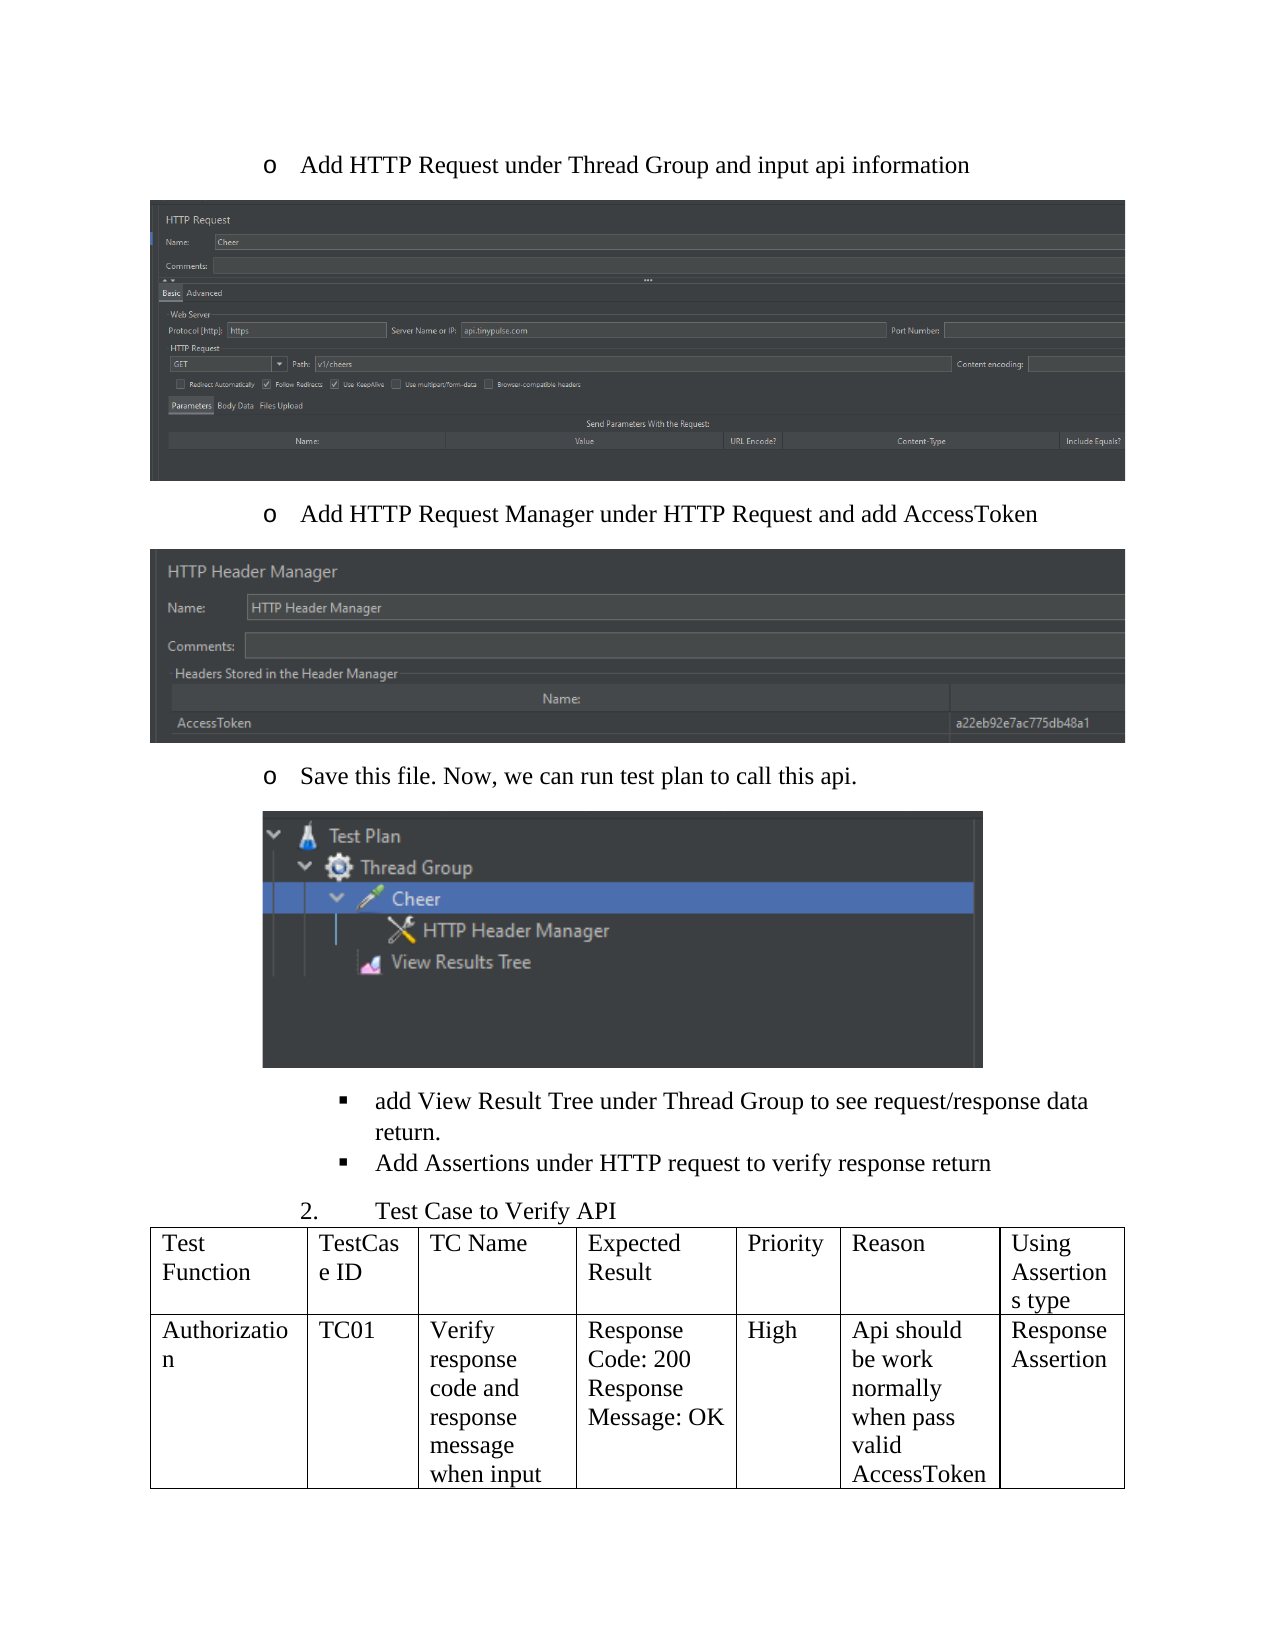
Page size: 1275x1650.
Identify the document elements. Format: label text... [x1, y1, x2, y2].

table_header Priority [737, 1228, 840, 1314]
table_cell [419, 1315, 576, 1488]
subtitle Test Case to Verify API [300, 1196, 1125, 1225]
list Add HTTP Request Manager under HTTP Request and add AccessToken [262, 499, 1125, 530]
table_header Test Function [151, 1228, 307, 1314]
table_cell Response Assertion [1001, 1315, 1124, 1488]
table_header TC Name [419, 1228, 576, 1314]
table_header Reason [841, 1228, 999, 1314]
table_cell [841, 1315, 999, 1488]
list Add Assertions under HTTP request to verify response return [337, 1148, 1125, 1177]
table_header Using Assertions type [1001, 1228, 1124, 1314]
table_cell TC01 [308, 1315, 418, 1488]
list Add HTTP Request under Thread Group and input api information [262, 150, 1125, 181]
picture [150, 200, 1125, 481]
list Save this file. Now, we can run test plan to call this api. [262, 761, 1125, 792]
picture [150, 549, 1125, 743]
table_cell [577, 1315, 736, 1488]
table_header Expected Result [577, 1228, 736, 1314]
list add View Result Tree under Thread Group to see request/response data return. [337, 1086, 1125, 1146]
table_header TestCase ID [308, 1228, 418, 1314]
table_cell Authorization [151, 1315, 307, 1488]
table_cell High [737, 1315, 840, 1488]
picture [262, 811, 983, 1068]
